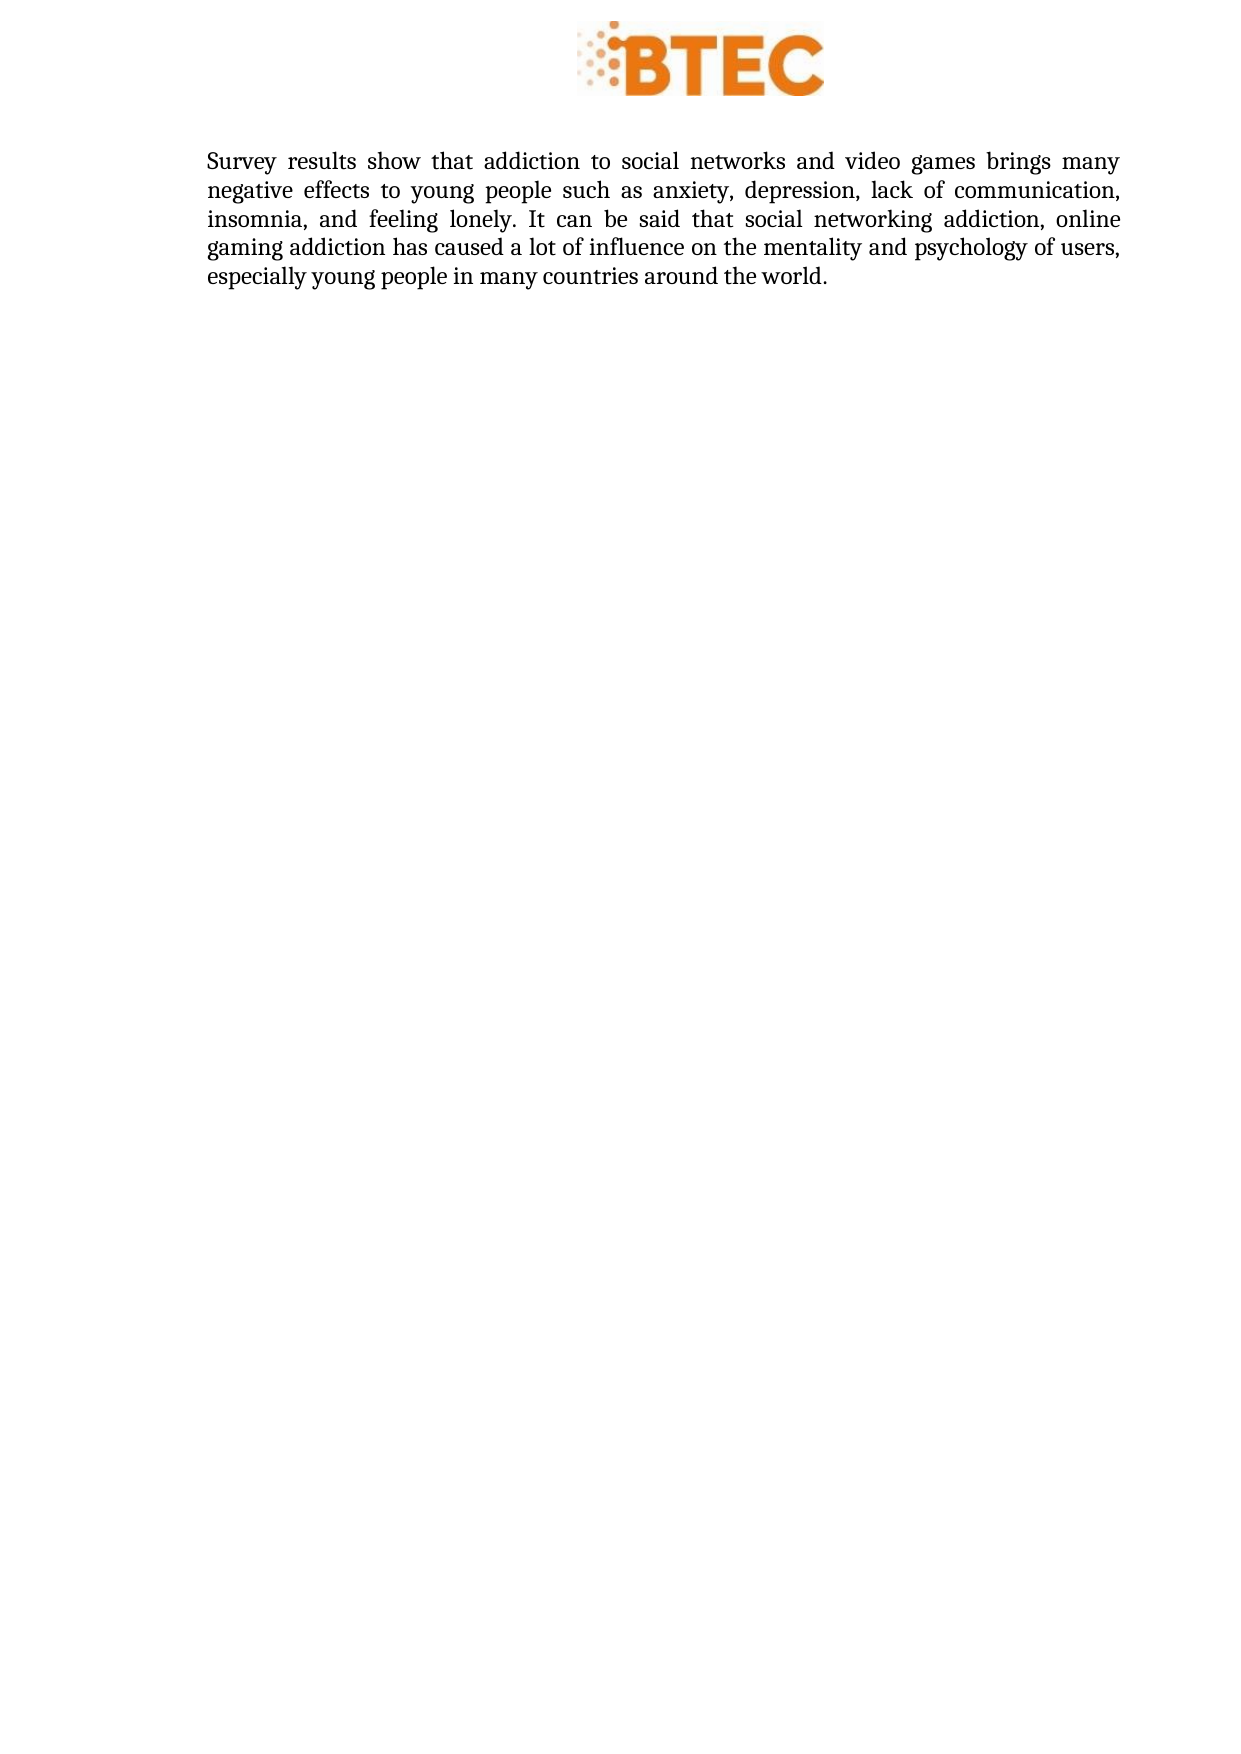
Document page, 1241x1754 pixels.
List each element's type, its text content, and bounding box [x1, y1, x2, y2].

picture [577, 21, 824, 96]
text Survey results show that addiction to social networks and video games brings many negative effects to young people such as anxiety, depression, lack of communication, insomnia, and feeling lonely. It can be said that social networking addiction, online gaming addiction has caused a lot of influence on the mentality and psychology of users, especially young people in many countries around the world. [207, 147, 1122, 291]
